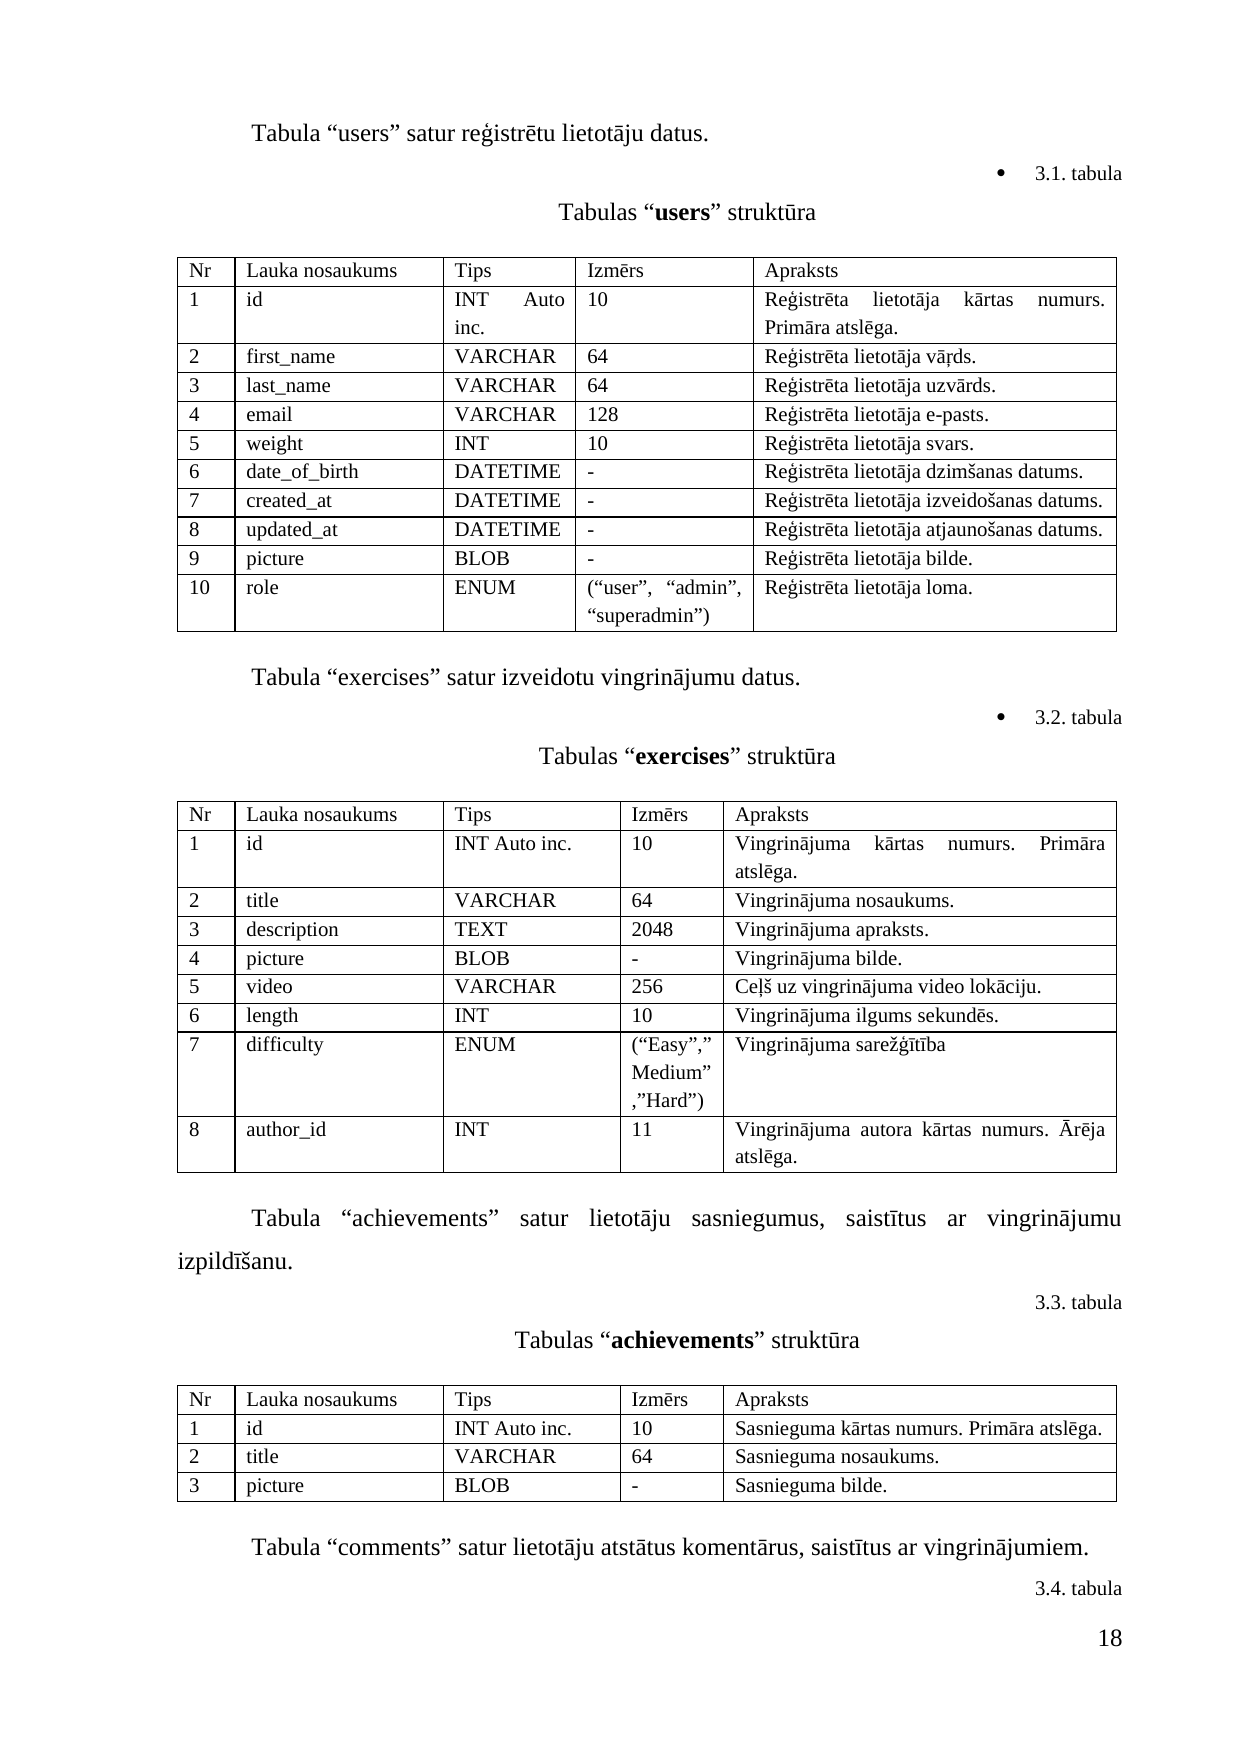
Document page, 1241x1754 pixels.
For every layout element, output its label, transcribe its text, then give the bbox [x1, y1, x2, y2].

table_cell 10 [621, 1415, 723, 1443]
list 3.2. tabula [215, 705, 1122, 729]
list Tabulas “users” struktūra [252, 197, 1122, 226]
table_cell DATETIME [444, 489, 575, 516]
table_header Tips [444, 258, 575, 286]
table_cell INT [444, 1117, 620, 1172]
table_cell email [236, 402, 443, 429]
table_cell role [236, 575, 443, 631]
table_cell (“user”, “admin”, “superadmin”) [576, 575, 753, 631]
table_cell 64 [576, 344, 753, 372]
table_cell 10 [576, 431, 753, 458]
table_cell Reģistrēta lietotāja vāŗds. [754, 344, 1116, 372]
table_header Izmērs [621, 1386, 723, 1414]
table_cell INT [444, 1004, 620, 1031]
table_cell - [576, 518, 753, 545]
table_cell VARCHAR [444, 344, 575, 372]
table_cell Sasnieguma nosaukums. [724, 1444, 1116, 1472]
table_header Nr [178, 1386, 234, 1414]
table_cell INT Auto inc. [444, 831, 620, 887]
table_cell title [236, 888, 443, 916]
table_cell 2 [178, 1444, 234, 1472]
table_cell Vingrinājuma autora kārtas numurs. Ārēja atslēga. [724, 1117, 1116, 1172]
table_cell - [621, 946, 723, 973]
table_cell 3 [178, 917, 234, 944]
table_cell Vingrinājuma sarežģītība [724, 1033, 1116, 1116]
table_cell Vingrinājuma ilgums sekundēs. [724, 1004, 1116, 1031]
table_cell - [576, 460, 753, 487]
table_cell length [236, 1004, 443, 1031]
table_header Tips [444, 1386, 620, 1414]
table_cell 3 [178, 373, 234, 401]
table_cell 6 [178, 1004, 234, 1031]
table_header Izmērs [621, 802, 723, 830]
table_cell updated_at [236, 518, 443, 545]
table_cell - [576, 546, 753, 574]
list Tabula “users” satur reģistrētu lietotāju datus. [177, 118, 1122, 147]
table_cell DATETIME [444, 460, 575, 487]
table_cell created_at [236, 489, 443, 516]
table_cell VARCHAR [444, 373, 575, 401]
list Tabula “comments” satur lietotāju atstātus komentārus, saistītus ar vingrinājumiem. [177, 1532, 1122, 1561]
list 3.1. tabula [215, 161, 1122, 185]
table_cell 9 [178, 546, 234, 574]
list Tabula “achievements” satur lietotāju sasniegumus, saistītus ar vingrinājumu izpildīšanu. [177, 1203, 1122, 1275]
list Tabula “exercises” satur izveidotu vingrinājumu datus. [177, 662, 1122, 691]
table_header Nr [178, 258, 234, 286]
table_header Apraksts [754, 258, 1116, 286]
table_header Izmērs [576, 258, 753, 286]
table_cell id [236, 831, 443, 887]
table_cell VARCHAR [444, 402, 575, 429]
table_cell 10 [576, 287, 753, 343]
table_cell video [236, 975, 443, 1002]
table_cell picture [236, 546, 443, 574]
table_cell 2048 [621, 917, 723, 944]
table_cell 7 [178, 489, 234, 516]
table_cell title [236, 1444, 443, 1472]
table_cell 5 [178, 431, 234, 458]
table_cell 4 [178, 946, 234, 973]
table_cell ENUM [444, 575, 575, 631]
table_cell Reģistrēta lietotāja uzvārds. [754, 373, 1116, 401]
table_cell difficulty [236, 1033, 443, 1116]
table_cell Vingrinājuma nosaukums. [724, 888, 1116, 916]
table_cell VARCHAR [444, 975, 620, 1002]
table_cell 2 [178, 344, 234, 372]
table_cell INT [444, 431, 575, 458]
table_cell 64 [621, 888, 723, 916]
table_cell id [236, 1415, 443, 1443]
table_cell Reģistrēta lietotāja e-pasts. [754, 402, 1116, 429]
table_cell 7 [178, 1033, 234, 1116]
table_cell 3 [178, 1473, 234, 1501]
table_cell Reģistrēta lietotāja dzimšanas datums. [754, 460, 1116, 487]
table_cell BLOB [444, 546, 575, 574]
table_cell 10 [621, 831, 723, 887]
list Tabulas “exercises” struktūra [252, 741, 1122, 770]
table_cell 10 [621, 1004, 723, 1031]
list 3.3. tabula [252, 1289, 1122, 1314]
table_cell VARCHAR [444, 1444, 620, 1472]
table_cell (“Easy”,”Medium”,”Hard”) [621, 1033, 723, 1116]
table_cell - [621, 1473, 723, 1501]
table_header Lauka nosaukums [236, 258, 443, 286]
table_cell 8 [178, 518, 234, 545]
list 3.4. tabula [252, 1576, 1122, 1600]
table_header Lauka nosaukums [236, 1386, 443, 1414]
table_cell author_id [236, 1117, 443, 1172]
table_cell first_name [236, 344, 443, 372]
table_cell Ceļš uz vingrinājuma video lokāciju. [724, 975, 1116, 1002]
table_cell Reģistrēta lietotāja loma. [754, 575, 1116, 631]
table_cell Reģistrēta lietotāja svars. [754, 431, 1116, 458]
table_header Tips [444, 802, 620, 830]
table_cell BLOB [444, 1473, 620, 1501]
table_cell Sasnieguma kārtas numurs. Primāra atslēga. [724, 1415, 1116, 1443]
table_cell picture [236, 1473, 443, 1501]
table_cell Vingrinājuma bilde. [724, 946, 1116, 973]
table_cell 256 [621, 975, 723, 1002]
table_cell VARCHAR [444, 888, 620, 916]
table_cell 6 [178, 460, 234, 487]
table_cell BLOB [444, 946, 620, 973]
table_header Apraksts [724, 1386, 1116, 1414]
table_cell 64 [576, 373, 753, 401]
table_cell Reģistrēta lietotāja bilde. [754, 546, 1116, 574]
table_header Apraksts [724, 802, 1116, 830]
table_cell TEXT [444, 917, 620, 944]
table_cell picture [236, 946, 443, 973]
table_header Nr [178, 802, 234, 830]
table_cell 1 [178, 831, 234, 887]
table_cell 2 [178, 888, 234, 916]
table_header Lauka nosaukums [236, 802, 443, 830]
table_cell description [236, 917, 443, 944]
list Tabulas “achievements” struktūra [252, 1326, 1122, 1354]
table_cell 1 [178, 287, 234, 343]
table_cell 128 [576, 402, 753, 429]
table_cell date_of_birth [236, 460, 443, 487]
table_cell 8 [178, 1117, 234, 1172]
table_cell 11 [621, 1117, 723, 1172]
table_cell id [236, 287, 443, 343]
table_cell Sasnieguma bilde. [724, 1473, 1116, 1501]
table_cell INT Auto inc. [444, 287, 575, 343]
table_cell ENUM [444, 1033, 620, 1116]
table_cell 64 [621, 1444, 723, 1472]
table_cell INT Auto inc. [444, 1415, 620, 1443]
table_cell last_name [236, 373, 443, 401]
table_cell Reģistrēta lietotāja atjaunošanas datums. [754, 518, 1116, 545]
table_cell 5 [178, 975, 234, 1002]
table_cell Vingrinājuma kārtas numurs. Primāra atslēga. [724, 831, 1116, 887]
table_cell - [576, 489, 753, 516]
table_cell Vingrinājuma apraksts. [724, 917, 1116, 944]
table_cell 4 [178, 402, 234, 429]
table_cell 1 [178, 1415, 234, 1443]
table_cell 10 [178, 575, 234, 631]
table_cell Reģistrēta lietotāja izveidošanas datums. [754, 489, 1116, 516]
table_cell DATETIME [444, 518, 575, 545]
table_cell weight [236, 431, 443, 458]
table_cell Reģistrēta lietotāja kārtas numurs. Primāra atslēga. [754, 287, 1116, 343]
